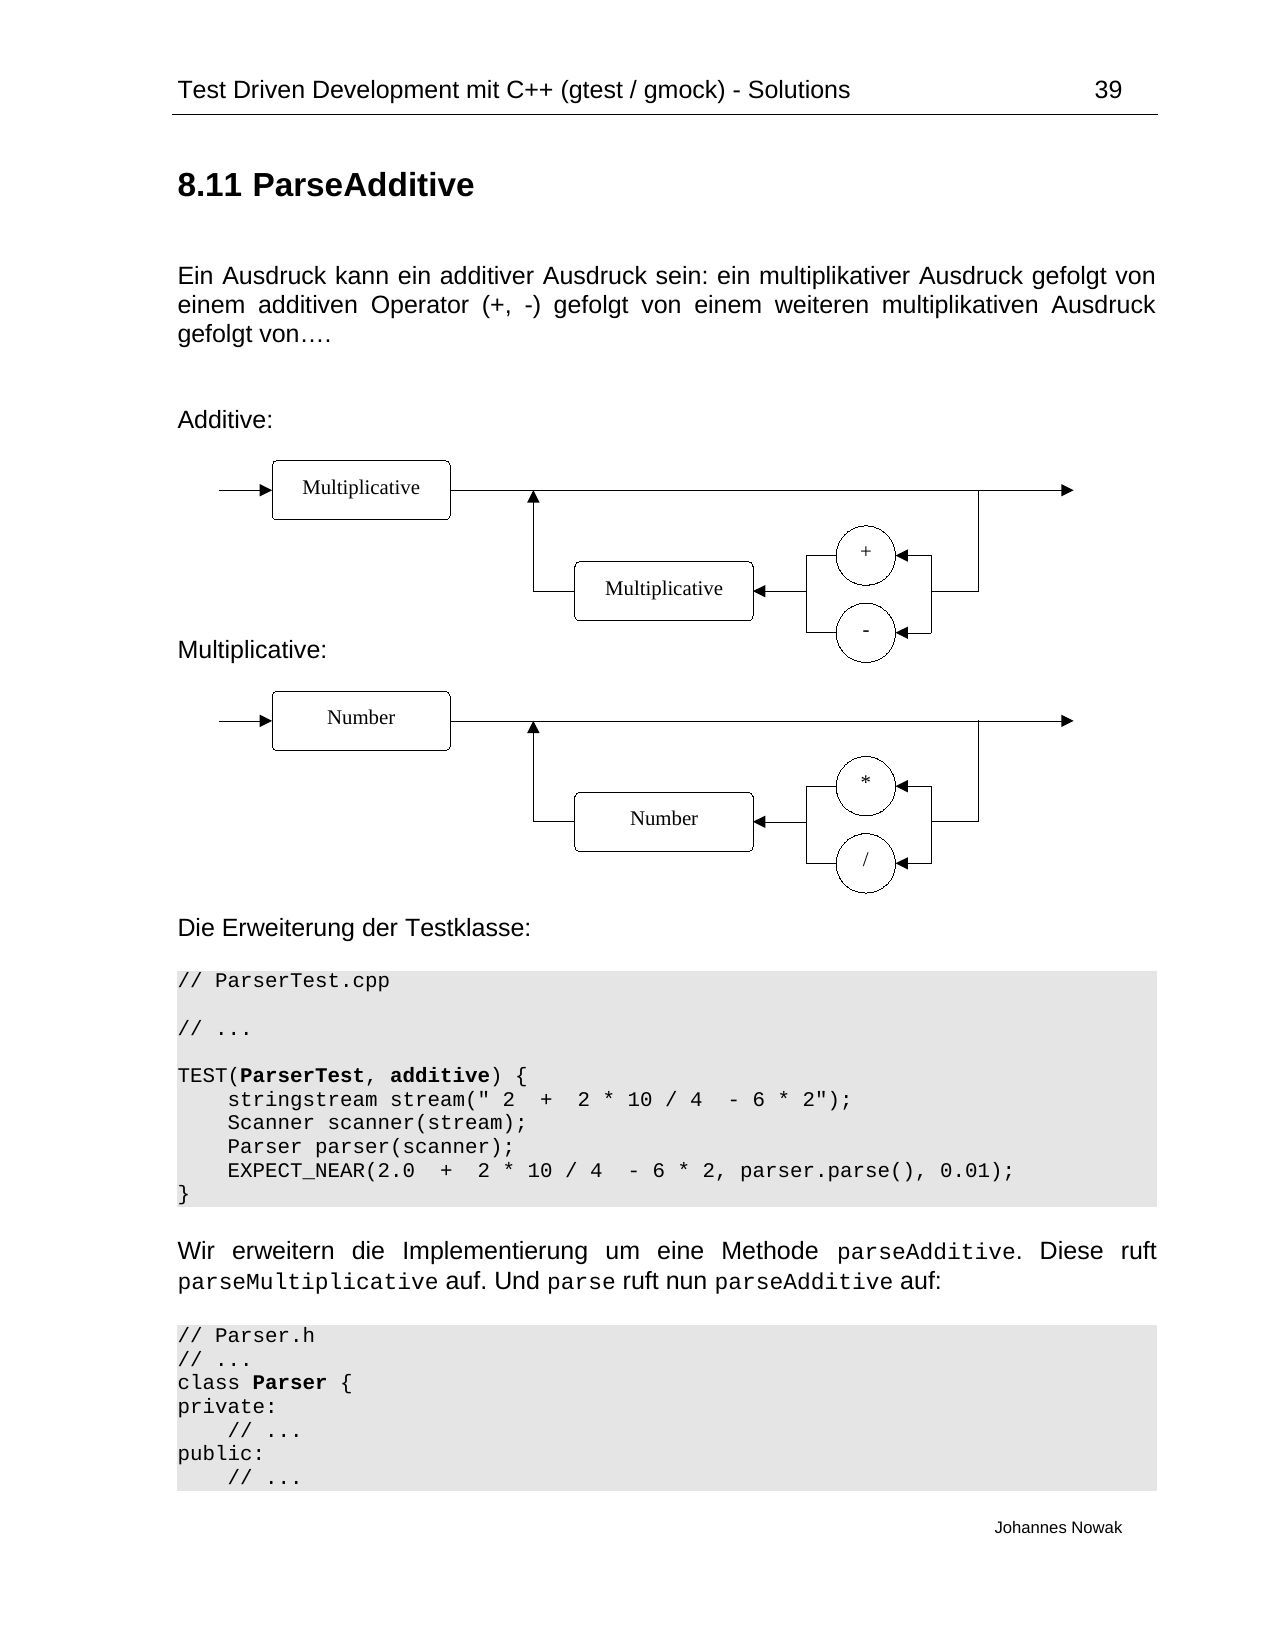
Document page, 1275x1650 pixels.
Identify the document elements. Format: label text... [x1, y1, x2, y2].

text Die Erweiterung der Testklasse: [177, 913, 1157, 942]
text } [177, 1183, 1157, 1207]
text class Parser { [177, 1372, 1157, 1396]
text Ein Ausdruck kann ein additiver Ausdruck sein: ein multiplikativer Ausdruck gefolgt von einem additiven Operator (+, -) gefolgt von einem weiteren multiplikativen Ausdruck gefolgt von…. [177, 261, 1157, 348]
text // ... [177, 1467, 1157, 1491]
text TEST(ParserTest, additive) { [177, 1065, 1157, 1089]
text Wir erweitern die Implementierung um eine Methode parseAdditive. Diese ruft parseMultiplicative auf. Und parse ruft nun parseAdditive auf: [177, 1236, 1157, 1296]
text Scanner scanner(stream); [177, 1112, 1157, 1136]
text // ... [177, 1420, 1157, 1443]
text Additive: [177, 405, 1157, 434]
text private: [177, 1396, 1157, 1420]
text Multiplicative: [177, 635, 1157, 664]
text // Parser.h [177, 1325, 1157, 1349]
text EXPECT_NEAR(2.0 + 2 * 10 / 4 - 6 * 2, parser.parse(), 0.01); [177, 1160, 1157, 1183]
text Parser parser(scanner); [177, 1136, 1157, 1160]
text stringstream stream(" 2 + 2 * 10 / 4 - 6 * 2"); [177, 1089, 1157, 1112]
text // ... [177, 1018, 1157, 1041]
text public: [177, 1443, 1157, 1467]
text // ParserTest.cpp [177, 971, 1157, 994]
text // ... [177, 1349, 1157, 1372]
subtitle ParseAdditive [177, 165, 1157, 204]
